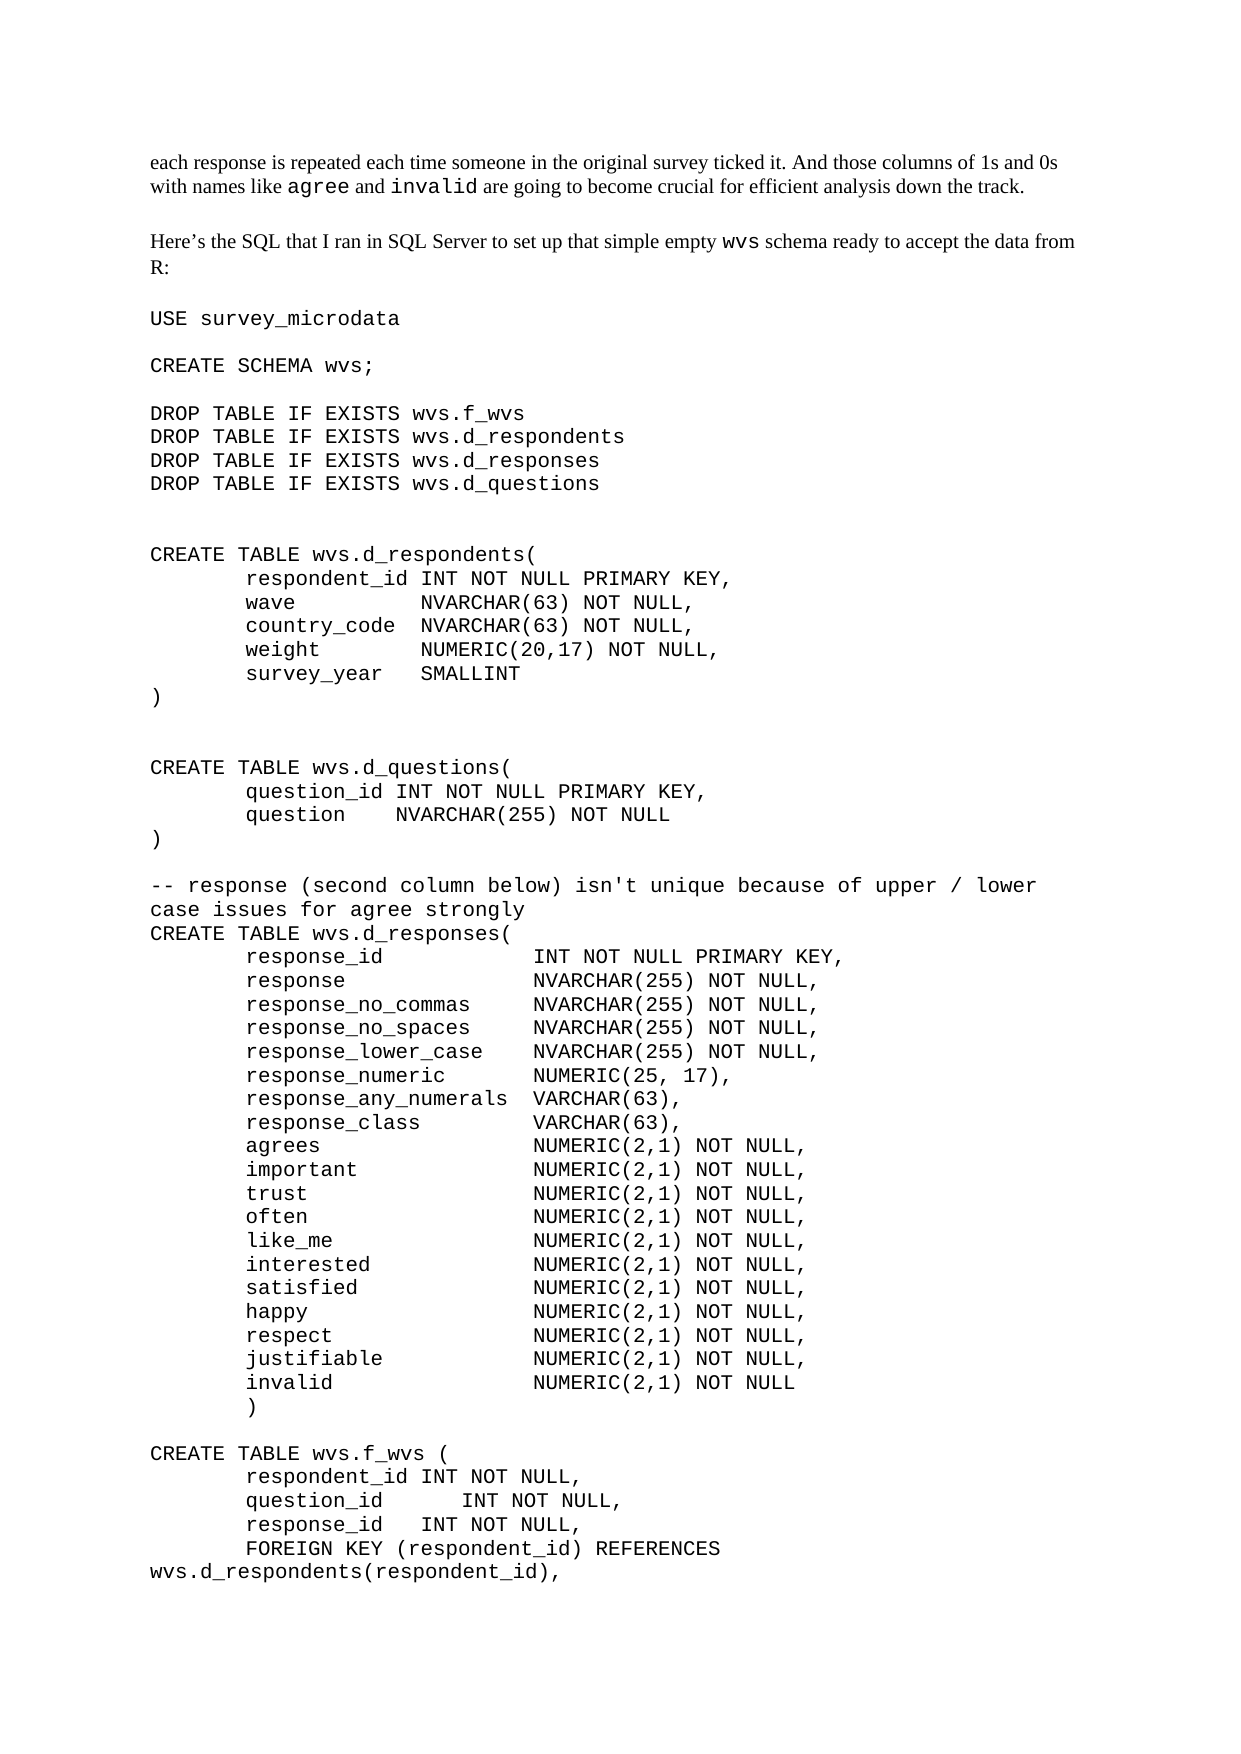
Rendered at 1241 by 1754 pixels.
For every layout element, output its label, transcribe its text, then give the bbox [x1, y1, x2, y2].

text important NUMERIC(2,1) NOT NULL, [150, 1159, 1090, 1183]
text response_no_commas NVARCHAR(255) NOT NULL, [150, 994, 1090, 1017]
text response_class VARCHAR(63), [150, 1112, 1090, 1136]
text response_numeric NUMERIC(25, 17), [150, 1064, 1090, 1088]
text often NUMERIC(2,1) NOT NULL, [150, 1206, 1090, 1230]
text interested NUMERIC(2,1) NOT NULL, [150, 1254, 1090, 1277]
text agrees NUMERIC(2,1) NOT NULL, [150, 1136, 1090, 1159]
text response_id INT NOT NULL, [150, 1514, 1090, 1537]
text happy NUMERIC(2,1) NOT NULL, [150, 1301, 1090, 1325]
text respondent_id INT NOT NULL PRIMARY KEY, [150, 568, 1090, 592]
text -- response (second column below) isn't unique because of upper / lower case issues for agree strongly [150, 875, 1090, 923]
text question NVARCHAR(255) NOT NULL [150, 804, 1090, 828]
text survey_year SMALLINT [150, 663, 1090, 686]
text invalid NUMERIC(2,1) NOT NULL [150, 1372, 1090, 1396]
text response_id INT NOT NULL PRIMARY KEY, [150, 946, 1090, 970]
text question_id INT NOT NULL, [150, 1490, 1090, 1514]
text CREATE TABLE wvs.d_responses( [150, 923, 1090, 946]
text DROP TABLE IF EXISTS wvs.d_questions [150, 473, 1090, 497]
text USE survey_microdata [150, 308, 1090, 332]
text trust NUMERIC(2,1) NOT NULL, [150, 1183, 1090, 1206]
text ) [150, 686, 1090, 710]
text response_lower_case NVARCHAR(255) NOT NULL, [150, 1041, 1090, 1064]
text DROP TABLE IF EXISTS wvs.f_wvs [150, 402, 1090, 426]
text response_no_spaces NVARCHAR(255) NOT NULL, [150, 1017, 1090, 1041]
text wave NVARCHAR(63) NOT NULL, [150, 592, 1090, 615]
text weight NUMERIC(20,17) NOT NULL, [150, 639, 1090, 663]
text FOREIGN KEY (respondent_id) REFERENCES wvs.d_respondents(respondent_id), [150, 1537, 1090, 1585]
text satisfied NUMERIC(2,1) NOT NULL, [150, 1277, 1090, 1301]
text response_any_numerals VARCHAR(63), [150, 1088, 1090, 1112]
text country_code NVARCHAR(63) NOT NULL, [150, 615, 1090, 639]
text respect NUMERIC(2,1) NOT NULL, [150, 1325, 1090, 1348]
text ) [150, 828, 1090, 852]
text justifiable NUMERIC(2,1) NOT NULL, [150, 1348, 1090, 1372]
text DROP TABLE IF EXISTS wvs.d_respondents [150, 426, 1090, 450]
text response NVARCHAR(255) NOT NULL, [150, 970, 1090, 994]
text like_me NUMERIC(2,1) NOT NULL, [150, 1230, 1090, 1254]
text ) [150, 1396, 1090, 1419]
text CREATE TABLE wvs.f_wvs ( [150, 1443, 1090, 1467]
text Here’s the SQL that I ran in SQL Server to set up that simple empty wvs schema ready to accept the data from R: [150, 229, 1090, 279]
text question_id INT NOT NULL PRIMARY KEY, [150, 781, 1090, 804]
text CREATE TABLE wvs.d_respondents( [150, 544, 1090, 568]
text CREATE TABLE wvs.d_questions( [150, 757, 1090, 781]
text respondent_id INT NOT NULL, [150, 1467, 1090, 1490]
text DROP TABLE IF EXISTS wvs.d_responses [150, 450, 1090, 473]
text CREATE SCHEMA wvs; [150, 355, 1090, 379]
